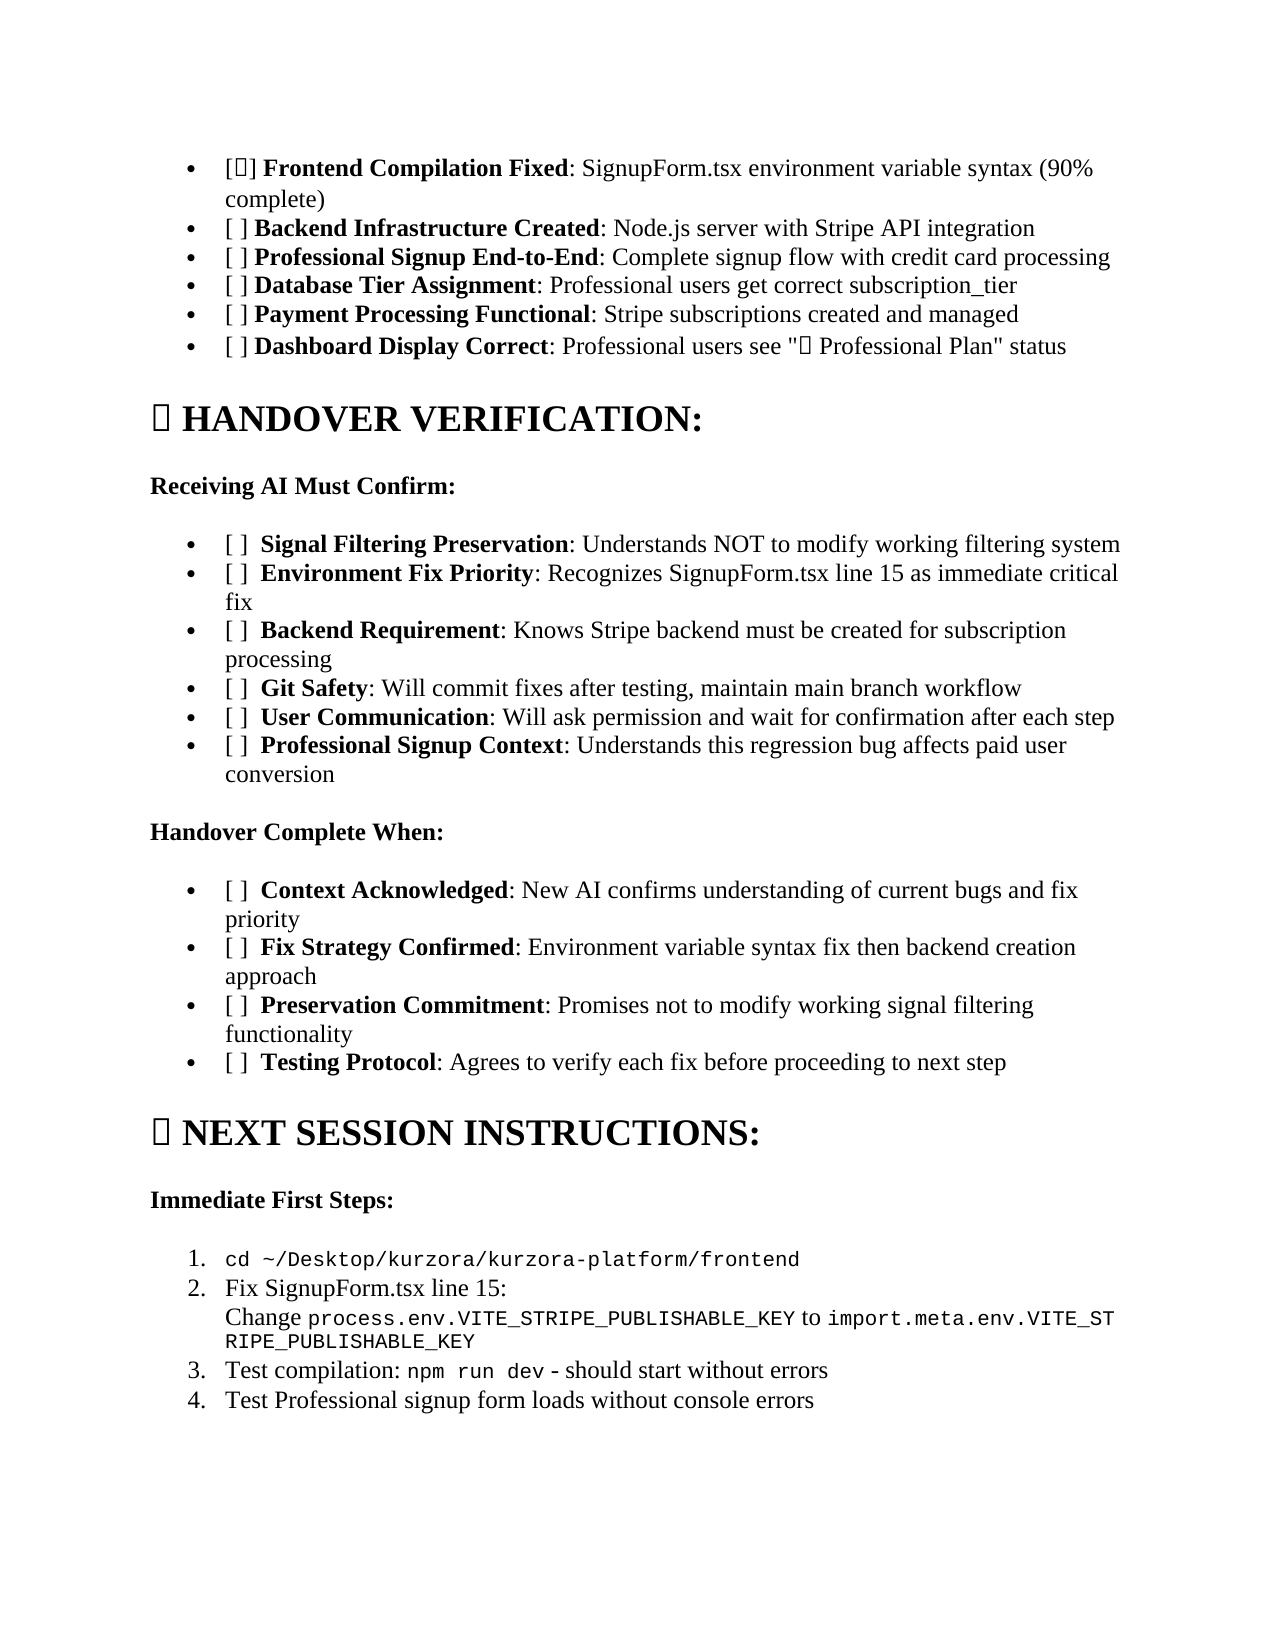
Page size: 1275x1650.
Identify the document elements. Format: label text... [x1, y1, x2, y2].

list [ ] Fix Strategy Confirmed: Environment variable syntax fix then backend creation approach [187, 932, 1125, 990]
list Test Professional signup form loads without console errors [187, 1385, 1125, 1413]
list [ ] Signal Filtering Preservation: Understands NOT to modify working filtering system [187, 529, 1125, 558]
list [ ] Database Tier Assignment: Professional users get correct subscription_tier [187, 270, 1125, 299]
list [🔄] Frontend Compilation Fixed: SignupForm.tsx environment variable syntax (90% complete) [187, 150, 1125, 213]
list [ ] Dashboard Display Correct: Professional users see "👑 Professional Plan" status [187, 328, 1125, 362]
list [ ] Professional Signup End-to-End: Complete signup flow with credit card processing [187, 242, 1125, 270]
list [ ] Context Acknowledged: New AI confirms understanding of current bugs and fix priority [187, 875, 1125, 932]
text Receiving AI Must Confirm: [150, 471, 1125, 500]
list [ ] Preservation Commitment: Promises not to modify working signal filtering functionality [187, 990, 1125, 1047]
text 🔄 HANDOVER VERIFICATION: [150, 391, 1125, 442]
list [ ] Payment Processing Functional: Stripe subscriptions created and managed [187, 299, 1125, 328]
list Fix SignupForm.tsx line 15: Change process.env.VITE_STRIPE_PUBLISHABLE_KEY to import.meta.env.VITE_STRIPE_PUBLISHABLE_KEY [187, 1273, 1125, 1355]
list [ ] Git Safety: Will commit fixes after testing, maintain main branch workflow [187, 673, 1125, 702]
list Test compilation: npm run dev - should start without errors [187, 1355, 1125, 1385]
list [ ] Environment Fix Priority: Recognizes SignupForm.tsx line 15 as immediate critical fix [187, 558, 1125, 615]
text Immediate First Steps: [150, 1186, 1125, 1214]
list [ ] Professional Signup Context: Understands this regression bug affects paid user conversion [187, 730, 1125, 788]
list cd ~/Desktop/kurzora/kurzora-platform/frontend [187, 1243, 1125, 1273]
list [ ] Backend Infrastructure Created: Node.js server with Stripe API integration [187, 213, 1125, 242]
list [ ] User Communication: Will ask permission and wait for confirmation after each step [187, 702, 1125, 730]
list [ ] Testing Protocol: Agrees to verify each fix before proceeding to next step [187, 1047, 1125, 1076]
text Handover Complete When: [150, 817, 1125, 846]
text 📞 NEXT SESSION INSTRUCTIONS: [150, 1105, 1125, 1156]
list [ ] Backend Requirement: Knows Stripe backend must be created for subscription processing [187, 615, 1125, 673]
